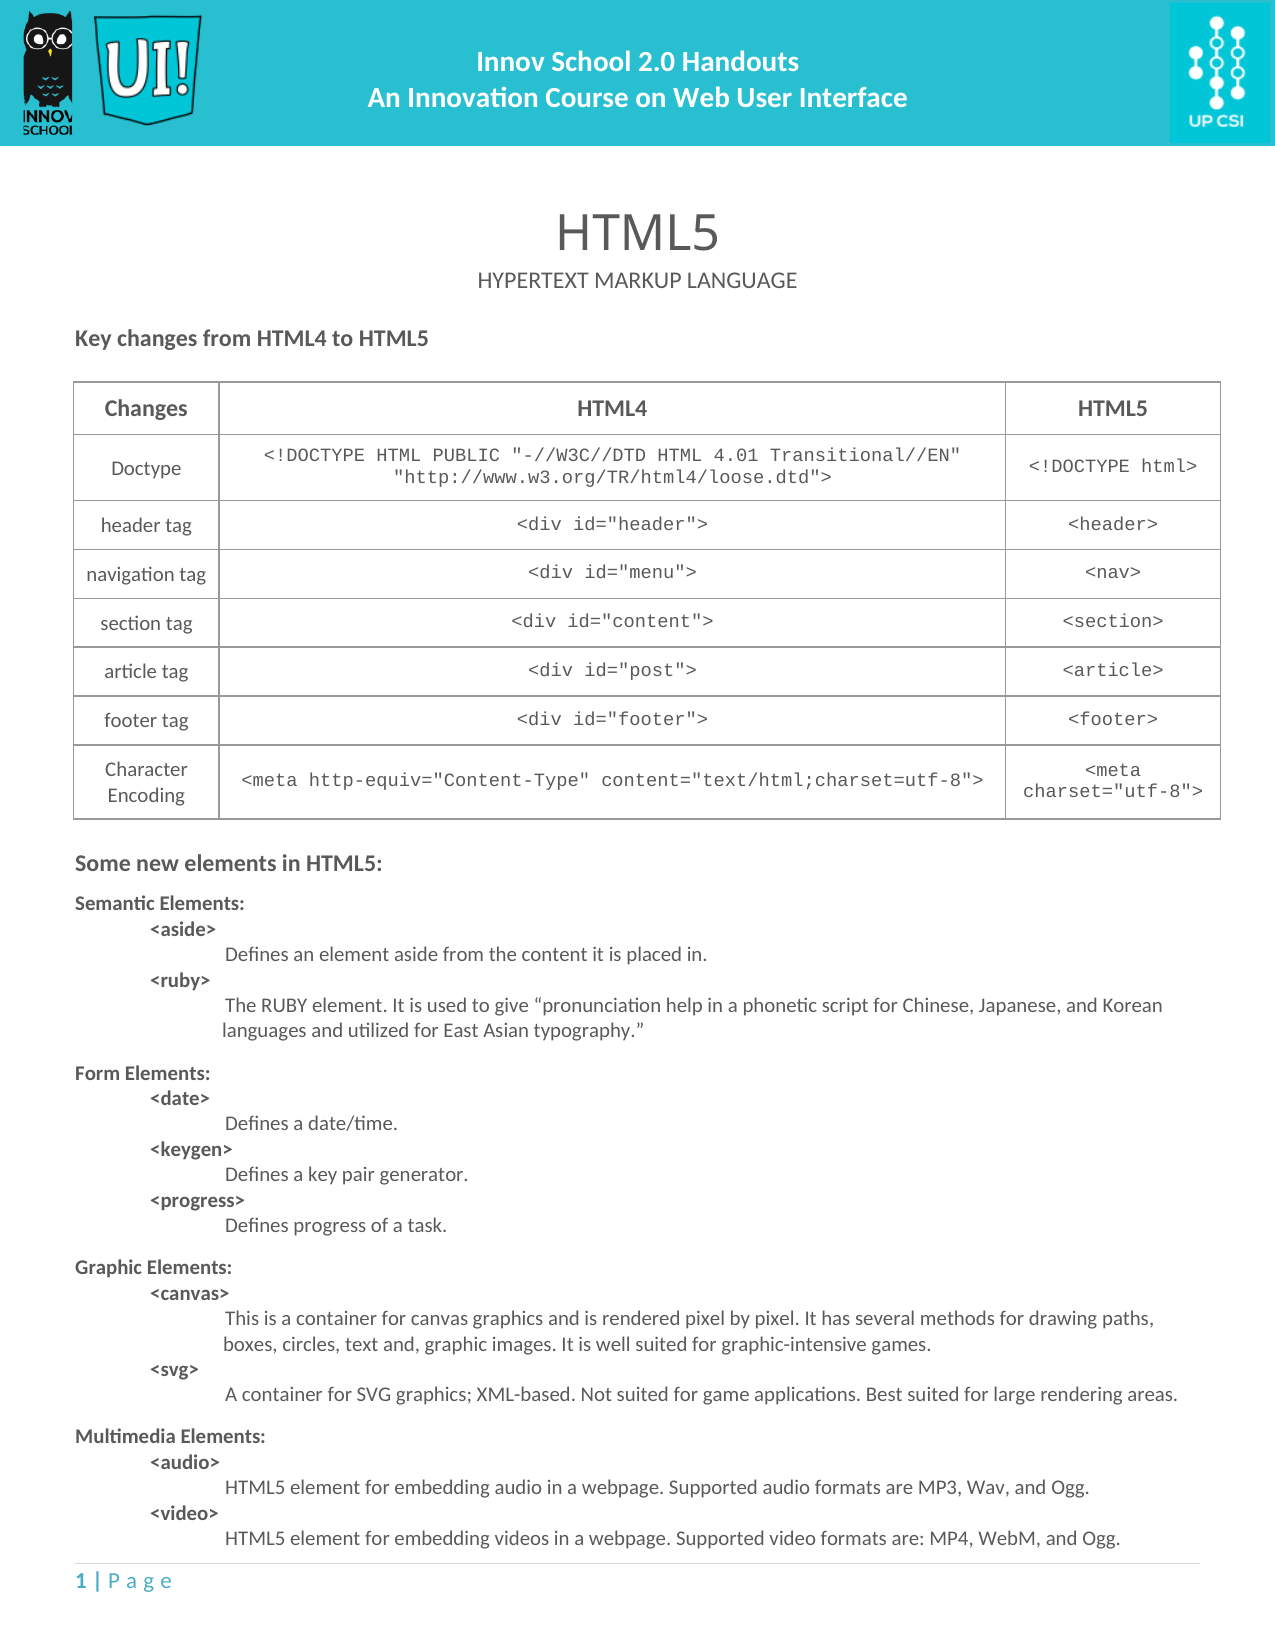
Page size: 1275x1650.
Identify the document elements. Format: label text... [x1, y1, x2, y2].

text <audio> [150, 1449, 1200, 1474]
text <keygen> [75, 1136, 1200, 1161]
table_cell header tag [74, 501, 218, 548]
table_cell <article> [1006, 648, 1220, 695]
text Semantic Elements: [75, 891, 1200, 916]
table_cell <div id="header"> [220, 501, 1005, 548]
text Multimedia Elements: [75, 1424, 1200, 1449]
text <ruby> [150, 967, 1200, 992]
text HTML5 [75, 197, 1200, 265]
text <svg> [150, 1356, 1200, 1382]
text Defines a key pair generator. [75, 1161, 1200, 1187]
table_cell footer tag [74, 697, 218, 744]
table_header Changes [74, 383, 218, 434]
table_cell section tag [74, 599, 218, 646]
table_header HTML4 [220, 383, 1005, 434]
text <aside> [75, 916, 1200, 941]
text <date> [75, 1085, 1200, 1111]
table_cell <div id="content"> [220, 599, 1005, 646]
text Form Elements: [75, 1060, 1200, 1085]
table_cell <!DOCTYPE HTML PUBLIC "-//W3C//DTD HTML 4.01 Transitional//EN" "http://www.w3.org/TR/html4/loose.dtd"> [220, 435, 1005, 500]
picture [0, 0, 1275, 146]
text <canvas> [150, 1280, 1200, 1305]
table_cell <div id="footer"> [220, 697, 1005, 744]
table_header HTML5 [1006, 383, 1220, 434]
text This is a container for canvas graphics and is rendered pixel by pixel. It has several methods for drawing paths, boxes, circles, text and, graphic images. It is well suited for graphic-intensive games. [223, 1305, 1200, 1356]
text HTML5 element for embedding videos in a webpage. Supported video formats are: MP4, WebM, and Ogg. [150, 1525, 1200, 1551]
text Some new elements in HTML5: [75, 848, 1200, 878]
text <video> [150, 1500, 1200, 1525]
table_cell <section> [1006, 599, 1220, 646]
table_cell <div id="post"> [220, 648, 1005, 695]
text Key changes from HTML4 to HTML5 [75, 323, 1200, 352]
text HTML5 element for embedding audio in a webpage. Supported audio formats are MP3, Wav, and Ogg. [150, 1474, 1200, 1500]
table_cell Character Encoding [74, 746, 218, 818]
text Graphic Elements: [75, 1254, 1200, 1280]
text Defines an element aside from the content it is placed in. [150, 941, 1200, 967]
text <progress> [75, 1187, 1200, 1212]
table_cell <meta charset="utf-8"> [1006, 746, 1220, 818]
text Defines a date/time. [75, 1111, 1200, 1136]
text A container for SVG graphics; XML-based. Not suited for game applications. Best suited for large rendering areas. [150, 1382, 1200, 1407]
table_cell article tag [74, 648, 218, 695]
table_cell <header> [1006, 501, 1220, 548]
table_cell Doctype [74, 435, 218, 500]
table_cell <footer> [1006, 697, 1220, 744]
table_cell <div id="menu"> [220, 550, 1005, 597]
table_cell <!DOCTYPE html> [1006, 435, 1220, 500]
text Defines progress of a task. [75, 1212, 1200, 1238]
text HYPERTEXT MARKUP LANGUAGE [75, 265, 1200, 294]
text The RUBY element. It is used to give “pronunciation help in a phonetic script for Chinese, Japanese, and Korean languages and utilized for East Asian typography.” [222, 992, 1200, 1043]
table_cell <nav> [1006, 550, 1220, 597]
table_cell <meta http-equiv="Content-Type" content="text/html;charset=utf-8"> [220, 746, 1005, 818]
table_cell navigation tag [74, 550, 218, 597]
